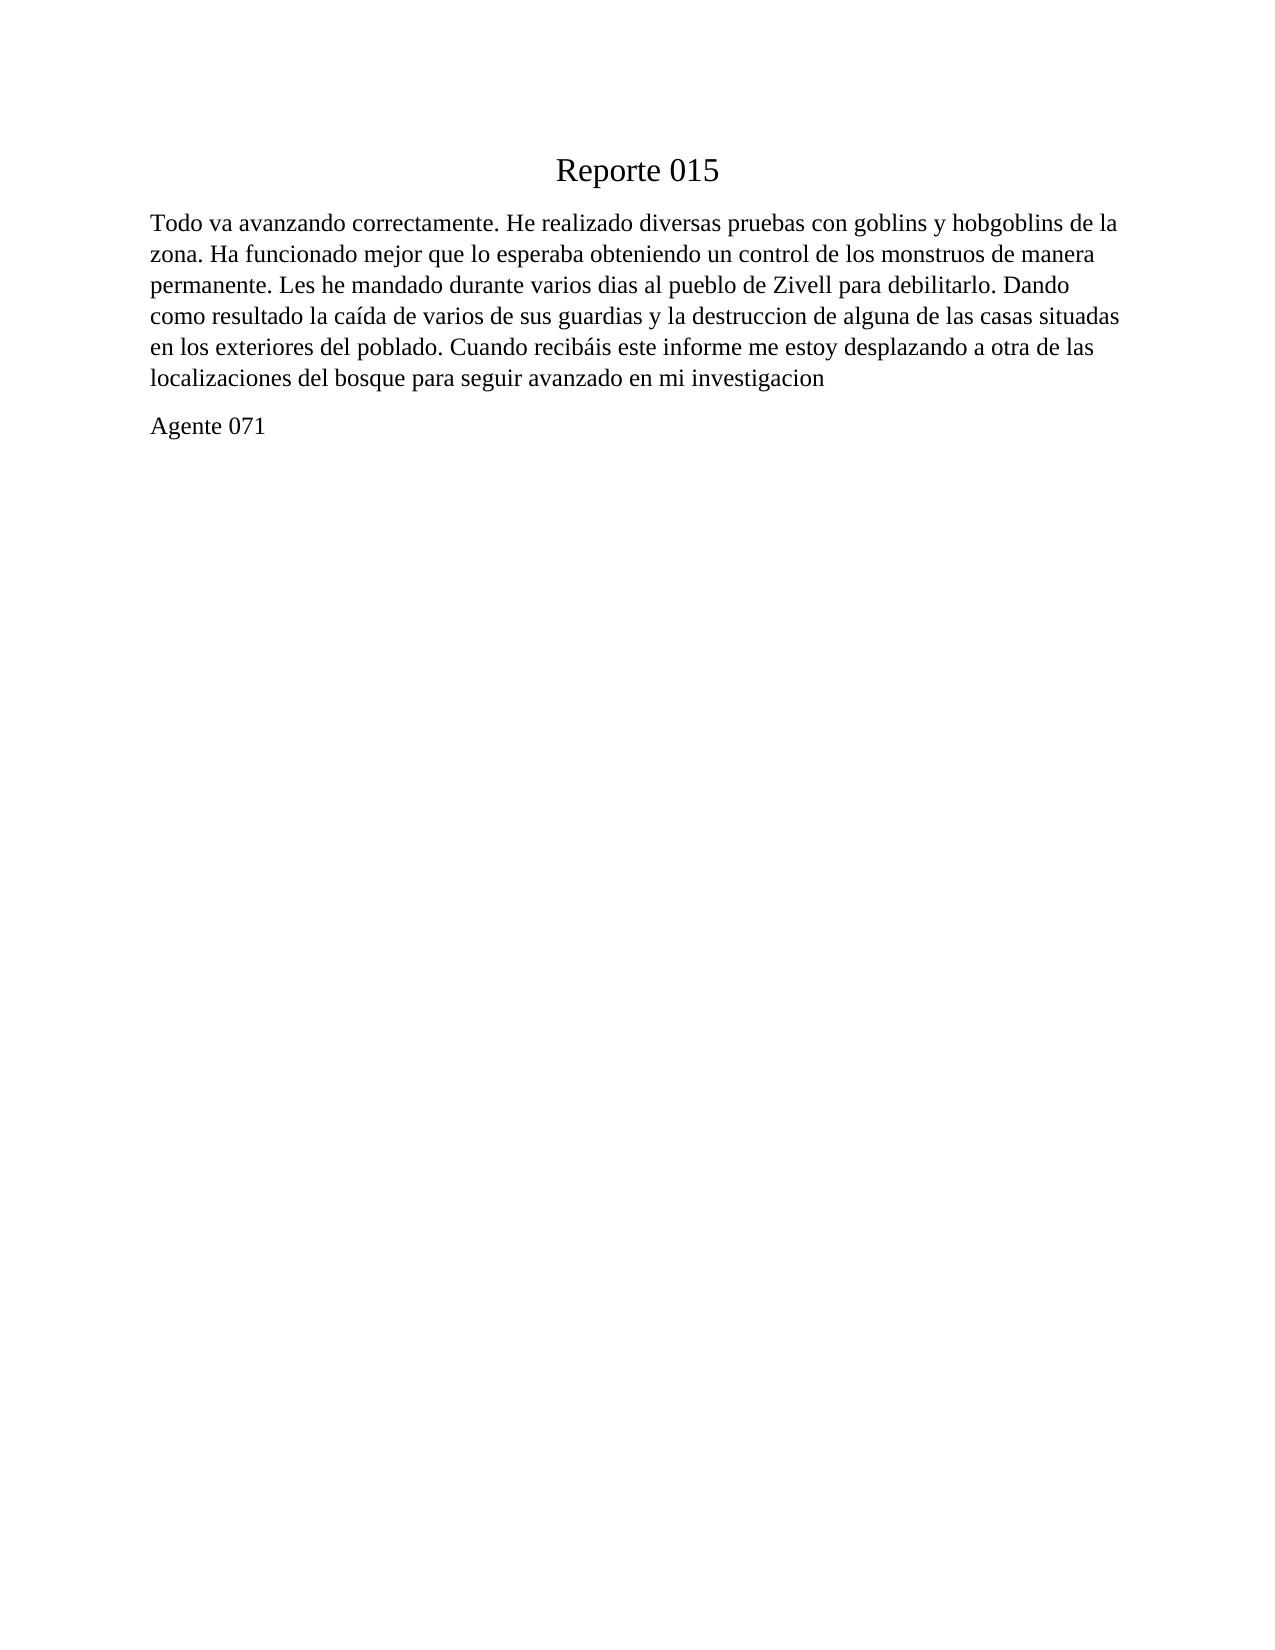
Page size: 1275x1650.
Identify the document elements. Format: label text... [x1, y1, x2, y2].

text Todo va avanzando correctamente. He realizado diversas pruebas con goblins y hobgoblins de la zona. Ha funcionado mejor que lo esperaba obteniendo un control de los monstruos de manera permanente. Les he mandado durante varios dias al pueblo de Zivell para debilitarlo. Dando como resultado la caída de varios de sus guardias y la destruccion de alguna de las casas situadas en los exteriores del poblado. Cuando recibáis este informe me estoy desplazando a otra de las localizaciones del bosque para seguir avanzado en mi investigacion [150, 208, 1125, 392]
text Reporte 015 [150, 150, 1125, 188]
text Agente 071 [150, 411, 1125, 440]
